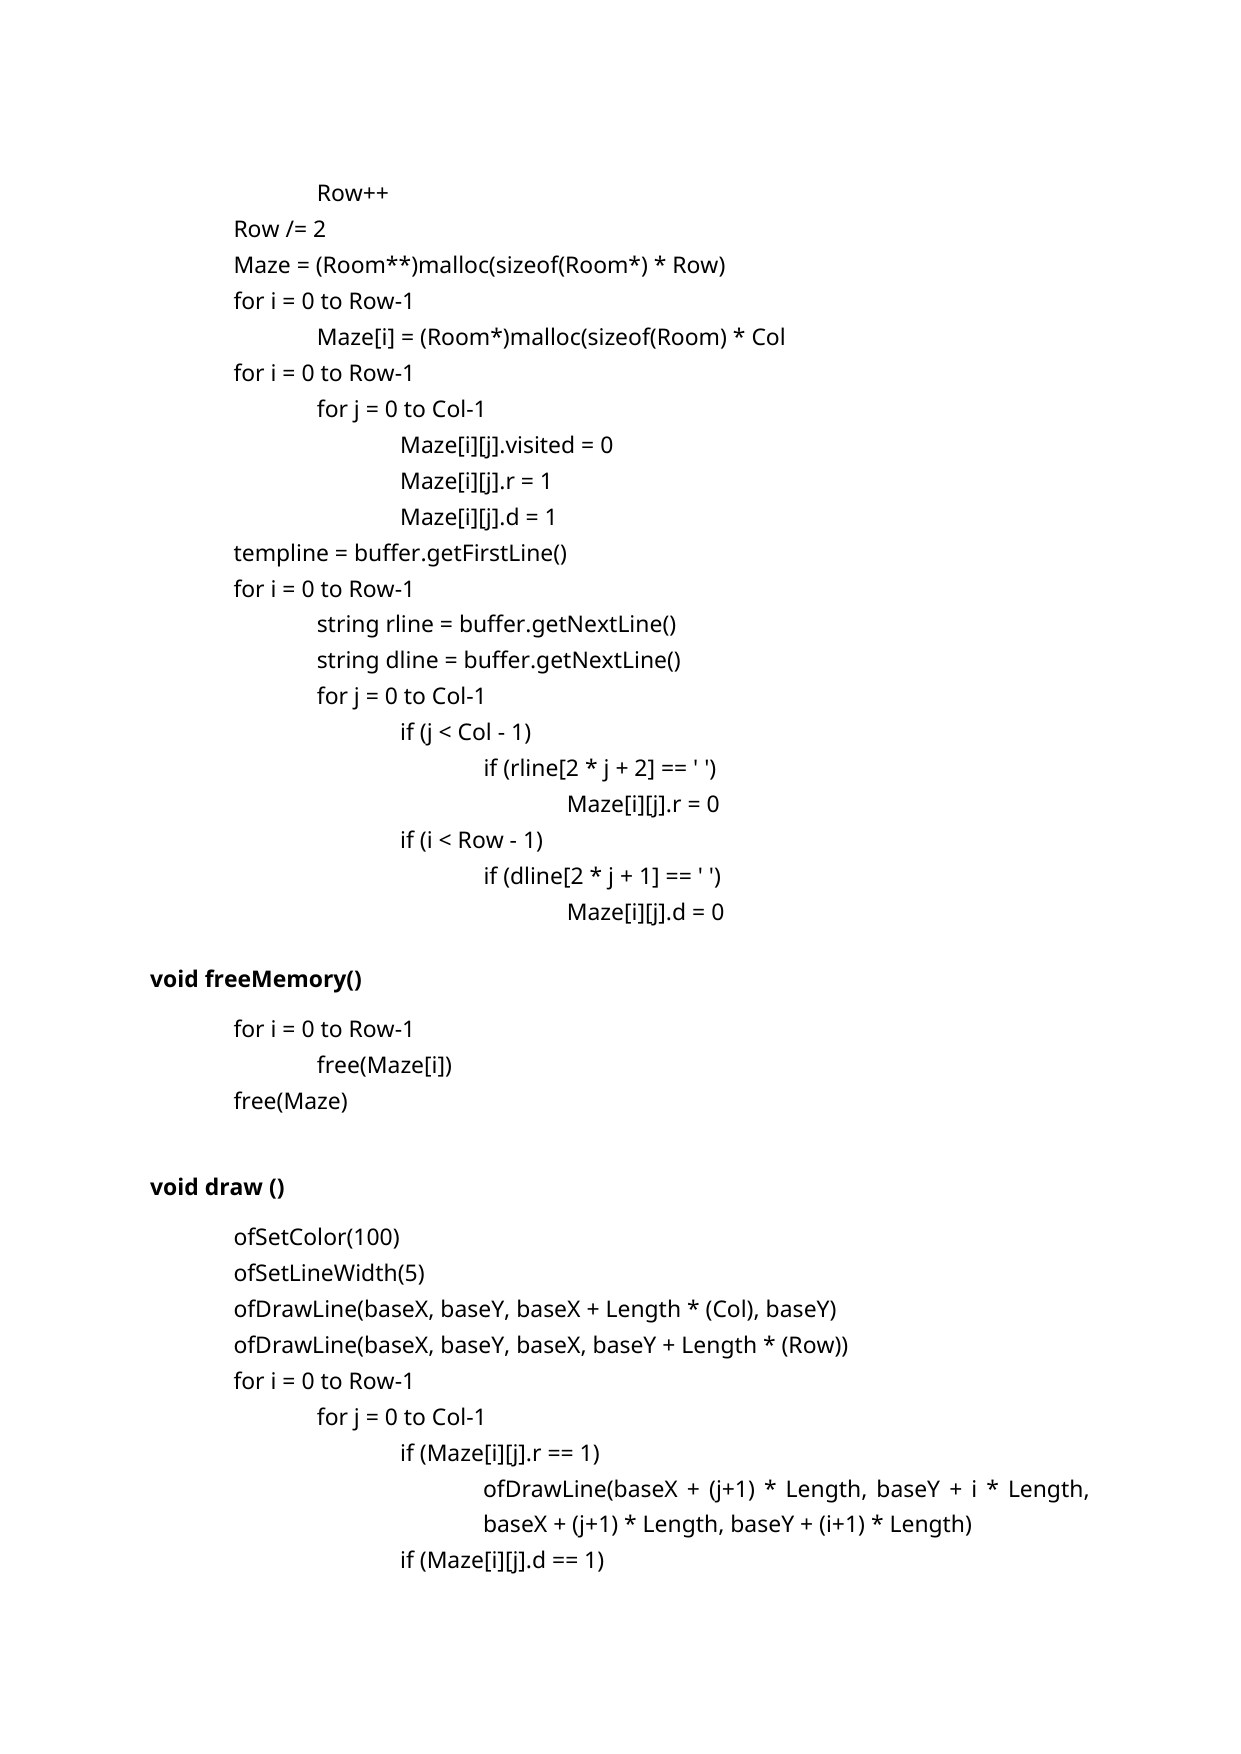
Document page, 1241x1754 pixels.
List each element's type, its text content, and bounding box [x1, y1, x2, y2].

text Maze[i][j].r = 0 [150, 788, 1090, 819]
text Maze[i][j].visited = 0 [150, 429, 1090, 460]
text for i = 0 to Row-1 [150, 357, 1090, 388]
text for i = 0 to Row-1 [150, 572, 1090, 604]
text for i = 0 to Row-1 [150, 285, 1090, 316]
text for j = 0 to Col-1 [150, 1401, 1090, 1432]
text ofDrawLine(baseX, baseY, baseX + Length * (Col), baseY) [150, 1293, 1090, 1324]
text ofDrawLine(baseX, baseY, baseX, baseY + Length * (Row)) [150, 1329, 1090, 1360]
text Maze = (Room**)malloc(sizeof(Room*) * Row) [150, 249, 1090, 280]
text ofSetLineWidth(5) [150, 1257, 1090, 1288]
text if (i < Row - 1) [150, 824, 1090, 855]
text ofSetColor(100) [150, 1221, 1090, 1252]
text Row++ [150, 177, 1090, 208]
text ofDrawLine(baseX + (j+1) * Length, baseY + i * Length, baseX + (j+1) * Length, baseY + (i+1) * Length) [483, 1472, 1090, 1540]
text templine = buffer.getFirstLine() [150, 537, 1090, 568]
text string dline = buffer.getNextLine() [150, 644, 1090, 676]
text if (Maze[i][j].d == 1) [150, 1544, 1090, 1576]
text Maze[i][j].d = 0 [150, 896, 1090, 927]
text if (dline[2 * j + 1] == ' ') [150, 860, 1090, 891]
text for j = 0 to Col-1 [150, 680, 1090, 712]
text free(Maze[i]) [150, 1049, 1090, 1080]
text Maze[i] = (Room*)malloc(sizeof(Room) * Col [150, 321, 1090, 352]
text void freeMemory() [150, 963, 1090, 994]
text void draw () [150, 1171, 1090, 1202]
text if (j < Col - 1) [150, 716, 1090, 747]
text free(Maze) [150, 1085, 1090, 1116]
text Row /= 2 [150, 213, 1090, 244]
text Maze[i][j].d = 1 [150, 501, 1090, 532]
text string rline = buffer.getNextLine() [150, 608, 1090, 640]
text for i = 0 to Row-1 [150, 1365, 1090, 1396]
text if (Maze[i][j].r == 1) [150, 1437, 1090, 1468]
text if (rline[2 * j + 2] == ' ') [150, 752, 1090, 783]
text for i = 0 to Row-1 [150, 1013, 1090, 1044]
text Maze[i][j].r = 1 [150, 465, 1090, 496]
text for j = 0 to Col-1 [150, 393, 1090, 424]
